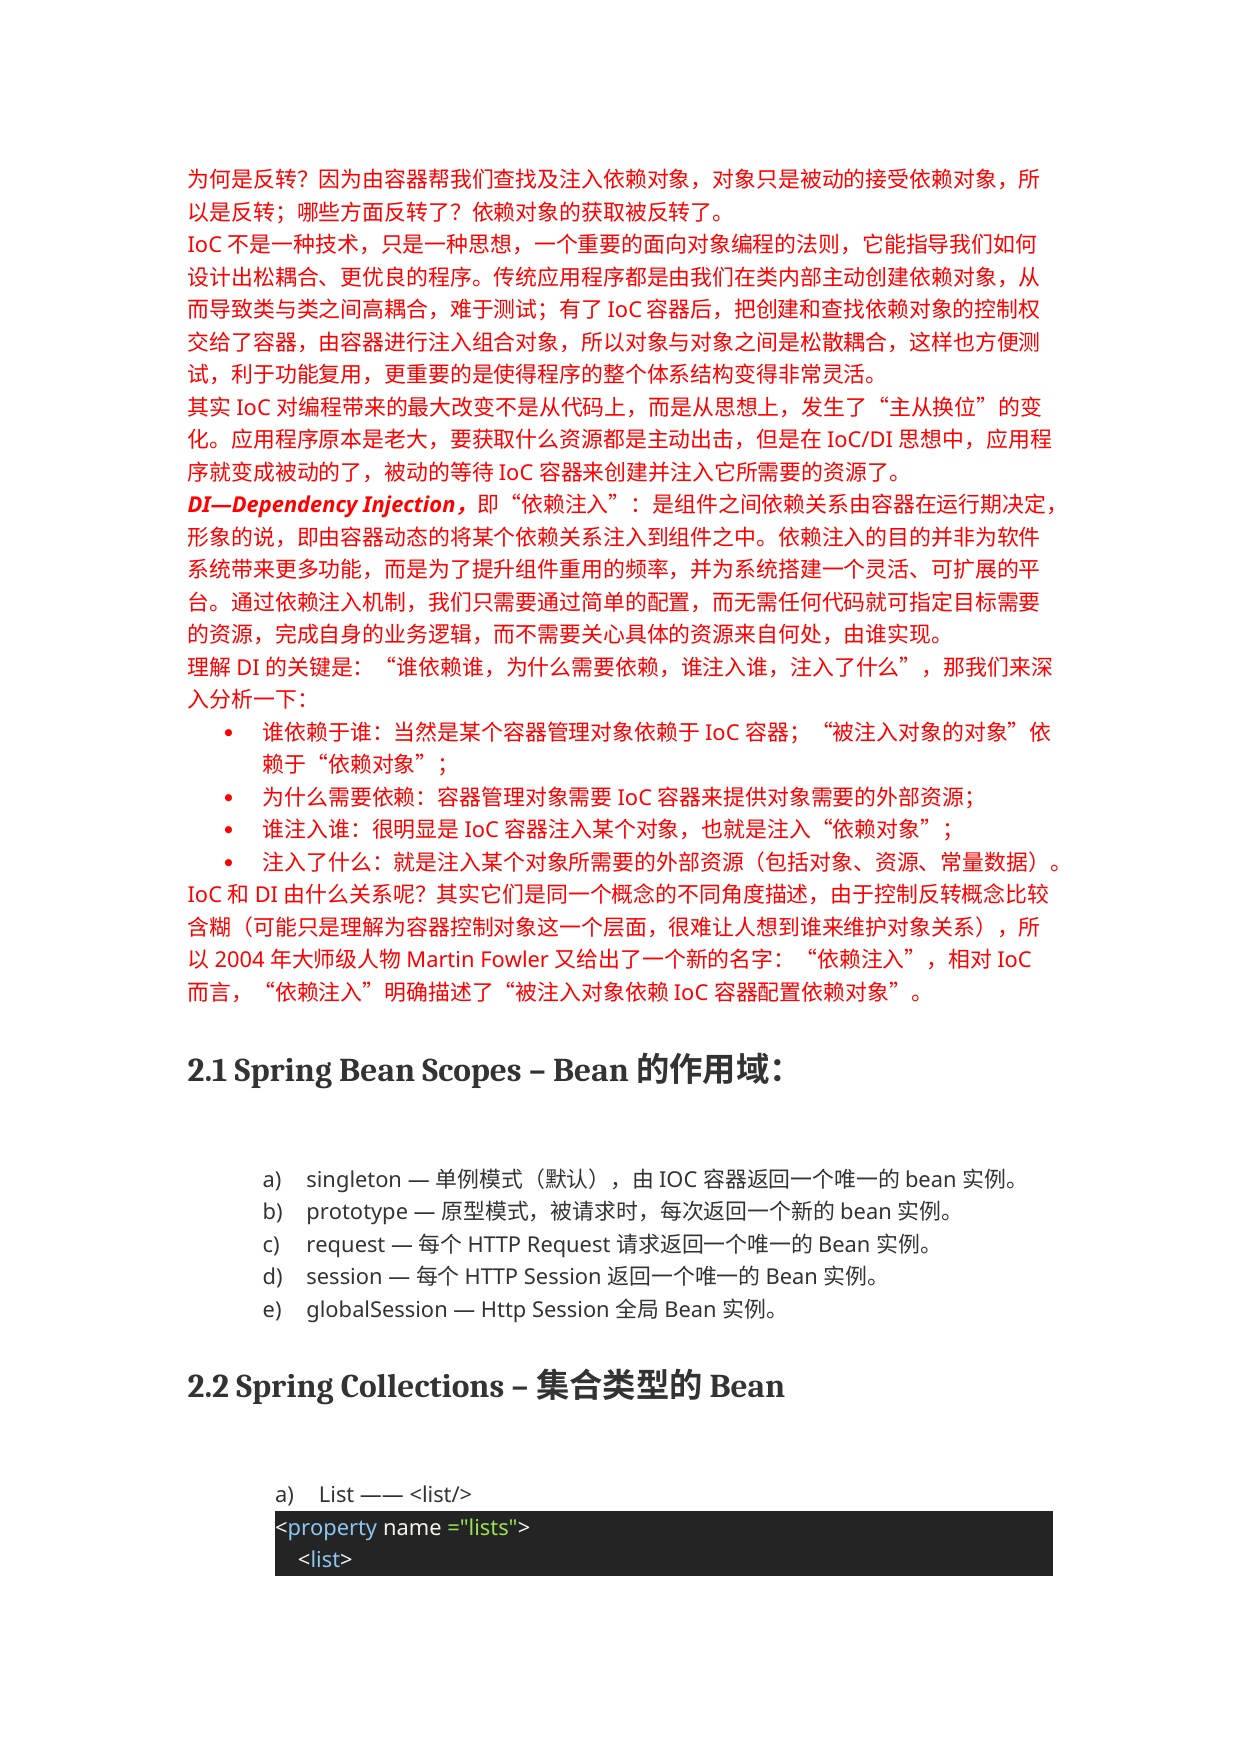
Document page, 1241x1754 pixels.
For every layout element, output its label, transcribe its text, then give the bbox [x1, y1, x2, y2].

subtitle 2.1 Spring Bean Scopes – Bean的作用域： [187, 1034, 1053, 1099]
list 谁依赖于谁：当然是某个容器管理对象依赖于 IoC 容器；“被注入对象的对象”依赖于“依赖对象”； [225, 714, 1053, 779]
list 为什么需要依赖：容器管理对象需要 IoC 容器来提供对象需要的外部资源； [225, 779, 1053, 812]
list 注入了什么：就是注入某个对象所需要的外部资源（包括对象、资源、常量数据）。 [225, 844, 1053, 877]
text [275, 1511, 1053, 1576]
list globalSession — Http Session 全局 Bean 实例。 [262, 1291, 1053, 1324]
list List —— <list/> [275, 1478, 1053, 1511]
list 谁注入谁：很明显是 IoC 容器注入某个对象，也就是注入“依赖对象”； [225, 812, 1053, 844]
text 理解 DI 的关键是：“谁依赖谁，为什么需要依赖，谁注入谁，注入了什么”，那我们来深入分析一下： [187, 649, 1053, 714]
text 其实 IoC 对编程带来的最大改变不是从代码上，而是从思想上，发生了“主从换位”的变化。应用程序原本是老大，要获取什么资源都是主动出击，但是在 IoC/DI 思想中，应用程序就变成被动的了，被动的等待 IoC 容器来创建并注入它所需要的资源了。 [187, 389, 1053, 487]
subtitle 2.2 Spring Collections – 集合类型的Bean [187, 1351, 1053, 1416]
list request — 每个 HTTP Request 请求返回一个唯一的 Bean 实例。 [262, 1226, 1053, 1259]
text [187, 162, 1053, 227]
text DI—Dependency Injection，即“依赖注入”：是组件之间依赖关系由容器在运行期决定，形象的说，即由容器动态的将某个依赖关系注入到组件之中。依赖注入的目的并非为软件系统带来更多功能，而是为了提升组件重用的频率，并为系统搭建一个灵活、可扩展的平台。通过依赖注入机制，我们只需要通过简单的配置，而无需任何代码就可指定目标需要的资源，完成自身的业务逻辑，而不需要关心具体的资源来自何处，由谁实现。 [187, 487, 1053, 649]
list session — 每个 HTTP Session 返回一个唯一的 Bean 实例。 [262, 1259, 1053, 1291]
list prototype — 原型模式，被请求时，每次返回一个新的 bean 实例。 [262, 1194, 1053, 1226]
list singleton — 单例模式（默认），由 IOC 容器返回一个唯一的 bean 实例。 [262, 1161, 1053, 1194]
text IoC 不是一种技术，只是一种思想，一个重要的面向对象编程的法则，它能指导我们如何设计出松耦合、更优良的程序。传统应用程序都是由我们在类内部主动创建依赖对象，从而导致类与类之间高耦合，难于测试；有了IoC容器后，把创建和查找依赖对象的控制权交给了容器，由容器进行注入组合对象，所以对象与对象之间是松散耦合，这样也方便测试，利于功能复用，更重要的是使得程序的整个体系结构变得非常灵活。 [187, 227, 1053, 389]
text IoC 和 DI 由什么关系呢？其实它们是同一个概念的不同角度描述，由于控制反转概念比较含糊（可能只是理解为容器控制对象这一个层面，很难让人想到谁来维护对象关系），所以 2004 年大师级人物 Martin Fowler 又给出了一个新的名字：“依赖注入”，相对 IoC 而言，“依赖注入”明确描述了“被注入对象依赖 IoC 容器配置依赖对象”。 [187, 877, 1053, 1007]
